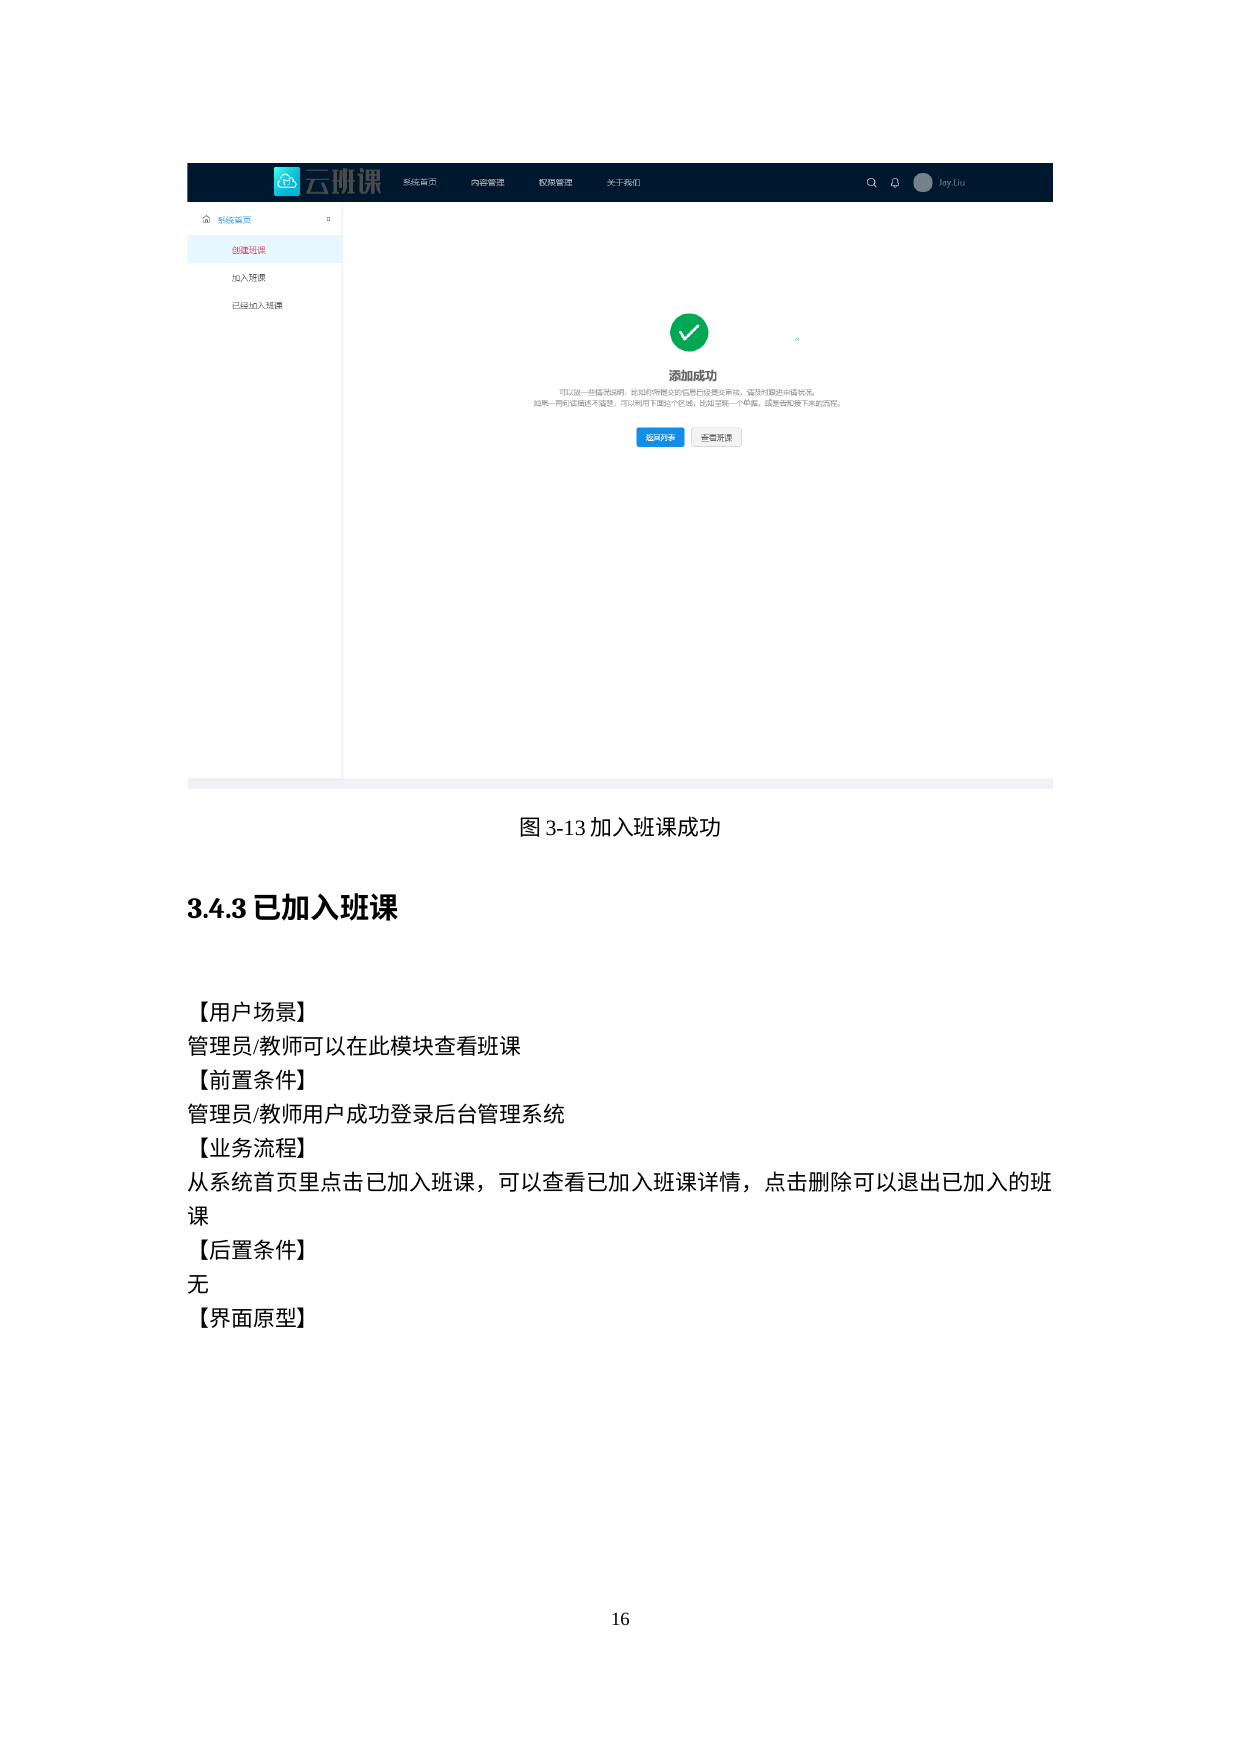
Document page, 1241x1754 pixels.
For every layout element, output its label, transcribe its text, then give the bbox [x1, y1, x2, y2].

text 【用户场景】 [187, 994, 1053, 1028]
text 【界面原型】 [187, 1299, 1053, 1333]
text 管理员/教师可以在此模块查看班课 [187, 1028, 1053, 1062]
text 管理员/教师用户成功登录后台管理系统 [187, 1096, 1053, 1130]
text 【业务流程】 [187, 1130, 1053, 1164]
subtitle 3.4.3已加入班课 [187, 872, 1053, 940]
text 图3-13加入班课成功 [187, 809, 1053, 843]
text 从系统首页里点击已加入班课，可以查看已加入班课详情，点击删除可以退出已加入的班课 [187, 1164, 1053, 1232]
text 【前置条件】 [187, 1062, 1053, 1096]
text 【后置条件】 [187, 1232, 1053, 1266]
picture [187, 163, 1053, 789]
text 无 [187, 1266, 1053, 1299]
